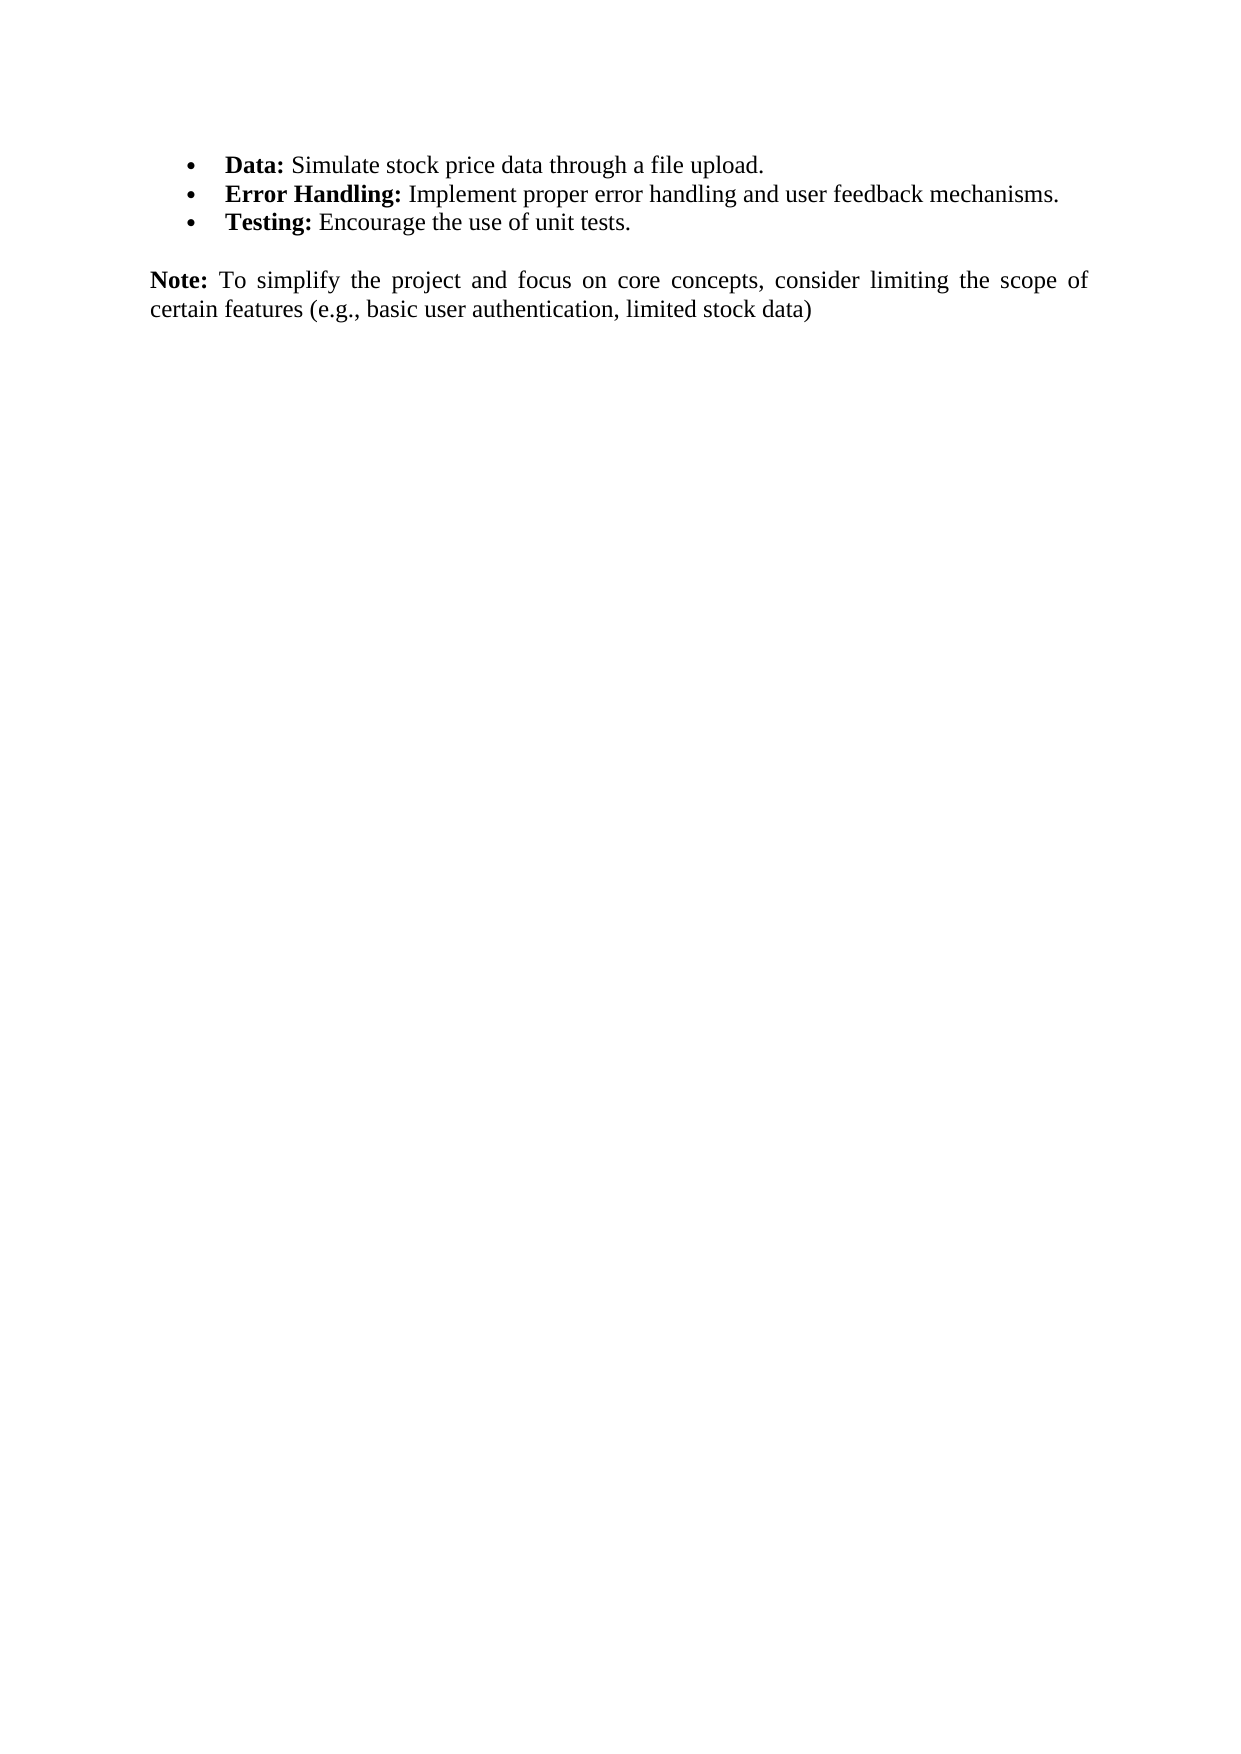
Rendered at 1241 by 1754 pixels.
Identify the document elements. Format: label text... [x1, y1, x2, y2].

list Data: Simulate stock price data through a file upload. [187, 150, 1090, 179]
text Note: To simplify the project and focus on core concepts, consider limiting the scope of certain features (e.g., basic user authentication, limited stock data) [150, 265, 1090, 323]
list Testing: Encourage the use of unit tests. [187, 207, 1090, 236]
list Error Handling: Implement proper error handling and user feedback mechanisms. [187, 179, 1090, 207]
